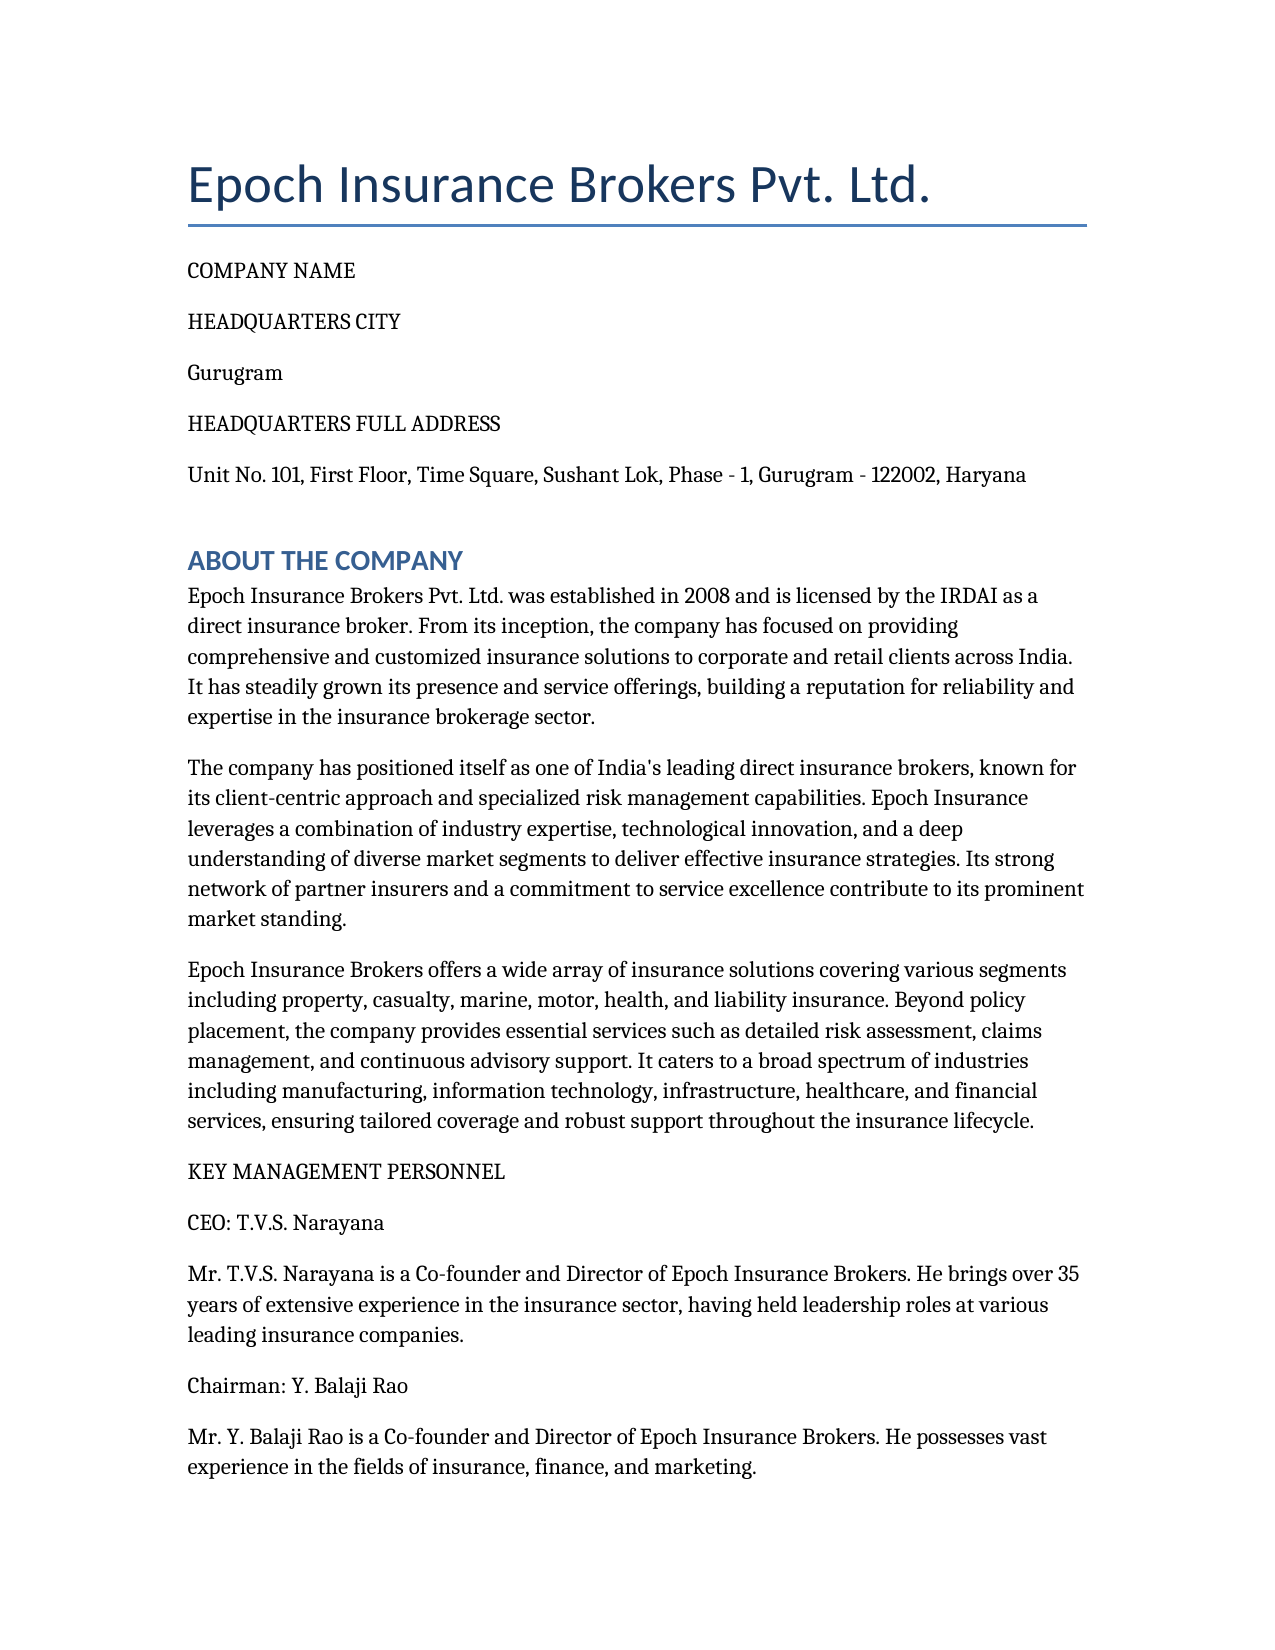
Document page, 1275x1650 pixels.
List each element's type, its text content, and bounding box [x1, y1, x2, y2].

text Unit No. 101, First Floor, Time Square, Sushant Lok, Phase - 1, Gurugram - 122002, Haryana [187, 462, 1087, 488]
text HEADQUARTERS CITY [187, 309, 1087, 335]
text Mr. Y. Balaji Rao is a Co-founder and Director of Epoch Insurance Brokers. He possesses vast experience in the fields of insurance, finance, and marketing. [187, 1424, 1087, 1480]
text HEADQUARTERS FULL ADDRESS [187, 411, 1087, 437]
text Epoch Insurance Brokers Pvt. Ltd. was established in 2008 and is licensed by the IRDAI as a direct insurance broker. From its inception, the company has focused on providing comprehensive and customized insurance solutions to corporate and retail clients across India. It has steadily grown its presence and service offerings, building a reputation for reliability and expertise in the insurance brokerage sector. [187, 583, 1087, 730]
text Mr. T.V.S. Narayana is a Co-founder and Director of Epoch Insurance Brokers. He brings over 35 years of extensive experience in the insurance sector, having held leadership roles at various leading insurance companies. [187, 1261, 1087, 1348]
text KEY MANAGEMENT PERSONNEL [187, 1159, 1087, 1186]
text COMPANY NAME [187, 258, 1087, 284]
text The company has positioned itself as one of India's leading direct insurance brokers, known for its client-centric approach and specialized risk management capabilities. Epoch Insurance leverages a combination of industry expertise, technological innovation, and a deep understanding of diverse market segments to deliver effective insurance strategies. Its strong network of partner insurers and a commitment to service excellence contribute to its prominent market standing. [187, 755, 1087, 932]
text Epoch Insurance Brokers offers a wide array of insurance solutions covering various segments including property, casualty, marine, motor, health, and liability insurance. Beyond policy placement, the company provides essential services such as detailed risk assessment, claims management, and continuous advisory support. It caters to a broad spectrum of industries including manufacturing, information technology, infrastructure, healthcare, and financial services, ensuring tailored coverage and robust support throughout the insurance lifecycle. [187, 957, 1087, 1134]
subtitle ABOUT THE COMPANY [187, 542, 1087, 578]
title Epoch Insurance Brokers Pvt. Ltd. [187, 150, 1087, 227]
text Gurugram [187, 360, 1087, 386]
text Chairman: Y. Balaji Rao [187, 1373, 1087, 1399]
text CEO: T.V.S. Narayana [187, 1210, 1087, 1237]
